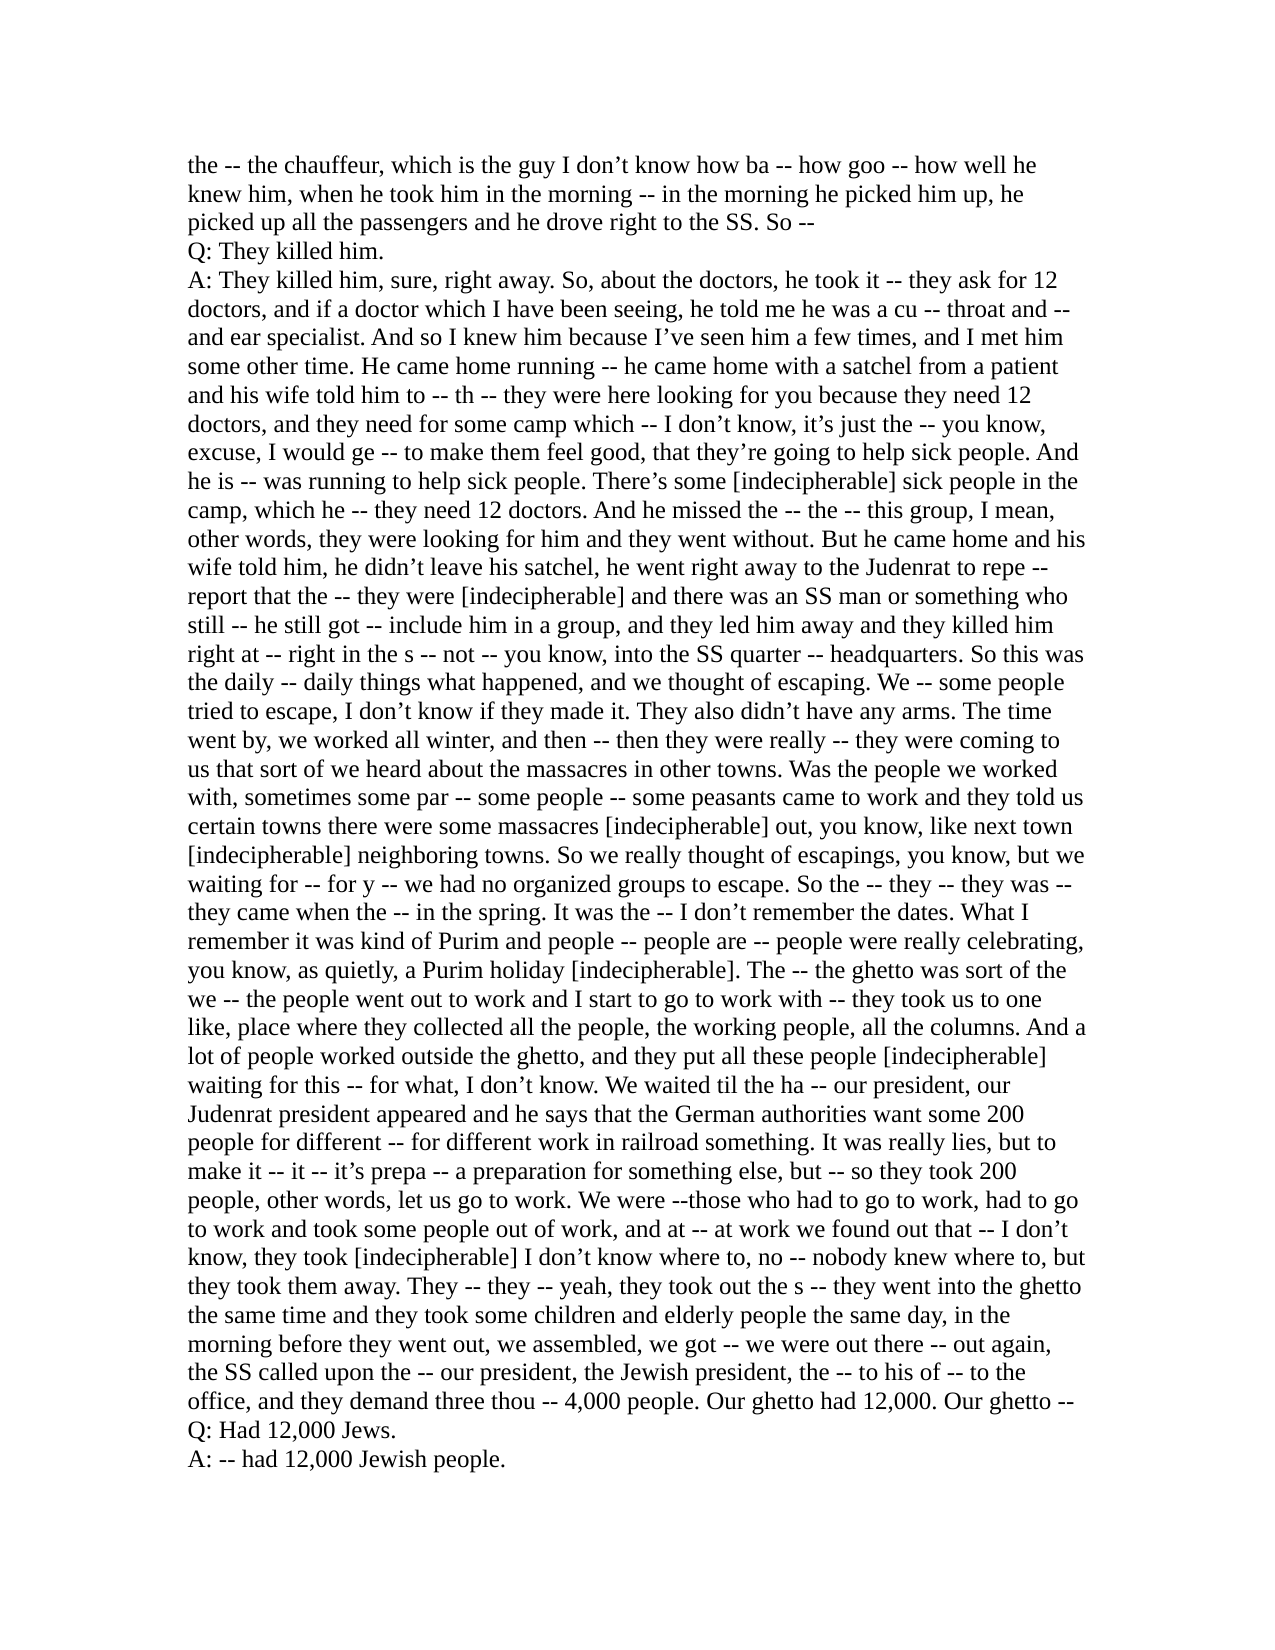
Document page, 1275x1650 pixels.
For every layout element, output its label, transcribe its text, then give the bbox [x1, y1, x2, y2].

text Q: They killed him. [187, 236, 1087, 265]
text Q: Had 12,000 Jews. [187, 1415, 1087, 1444]
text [187, 150, 1087, 236]
text A: They killed him, sure, right away. So, about the doctors, he took it -- they ask for 12 doctors, and if a doctor which I have been seeing, he told me he was a cu -- throat and -- and ear specialist. And so I knew him because I’ve seen him a few times, and I met him some other time. He came home running -- he came home with a satchel from a patient and his wife told him to -- th -- they were here looking for you because they need 12 doctors, and they need for some camp which -- I don’t know, it’s just the -- you know, excuse, I would ge -- to make them feel good, that they’re going to help sick people. And he is -- was running to help sick people. There’s some [indecipherable] sick people in the camp, which he -- they need 12 doctors. And he missed the -- the -- this group, I mean, other words, they were looking for him and they went without. But he came home and his wife told him, he didn’t leave his satchel, he went right away to the Judenrat to repe -- report that the -- they were [indecipherable] and there was an SS man or something who still -- he still got -- include him in a group, and they led him away and they killed him right at -- right in the s -- not -- you know, into the SS quarter -- headquarters. So this was the daily -- daily things what happened, and we thought of escaping. We -- some people tried to escape, I don’t know if they made it. They also didn’t have any arms. The time went by, we worked all winter, and then -- then they were really -- they were coming to us that sort of we heard about the massacres in other towns. Was the people we worked with, sometimes some par -- some people -- some peasants came to work and they told us certain towns there were some massacres [indecipherable] out, you know, like next town [indecipherable] neighboring towns. So we really thought of escapings, you know, but we waiting for -- for y -- we had no organized groups to escape. So the -- they -- they was -- they came when the -- in the spring. It was the -- I don’t remember the dates. What I remember it was kind of Purim and people -- people are -- people were really celebrating, you know, as quietly, a Purim holiday [indecipherable]. The -- the ghetto was sort of the we -- the people went out to work and I start to go to work with -- they took us to one like, place where they collected all the people, the working people, all the columns. And a lot of people worked outside the ghetto, and they put all these people [indecipherable] waiting for this -- for what, I don’t know. We waited til the ha -- our president, our Judenrat president appeared and he says that the German authorities want some 200 people for different -- for different work in railroad something. It was really lies, but to make it -- it -- it’s prepa -- a preparation for something else, but -- so they took 200 people, other words, let us go to work. We were --those who had to go to work, had to go to work and took some people out of work, and at -- at work we found out that -- I don’t know, they took [indecipherable] I don’t know where to, no -- nobody knew where to, but they took them away. They -- they -- yeah, they took out the s -- they went into the ghetto the same time and they took some children and elderly people the same day, in the morning before they went out, we assembled, we got -- we were out there -- out again, the SS called upon the -- our president, the Jewish president, the -- to his of -- to the office, and they demand three thou -- 4,000 people. Our ghetto had 12,000. Our ghetto -- [187, 265, 1087, 1415]
text A: -- had 12,000 Jewish people. [187, 1444, 1087, 1472]
